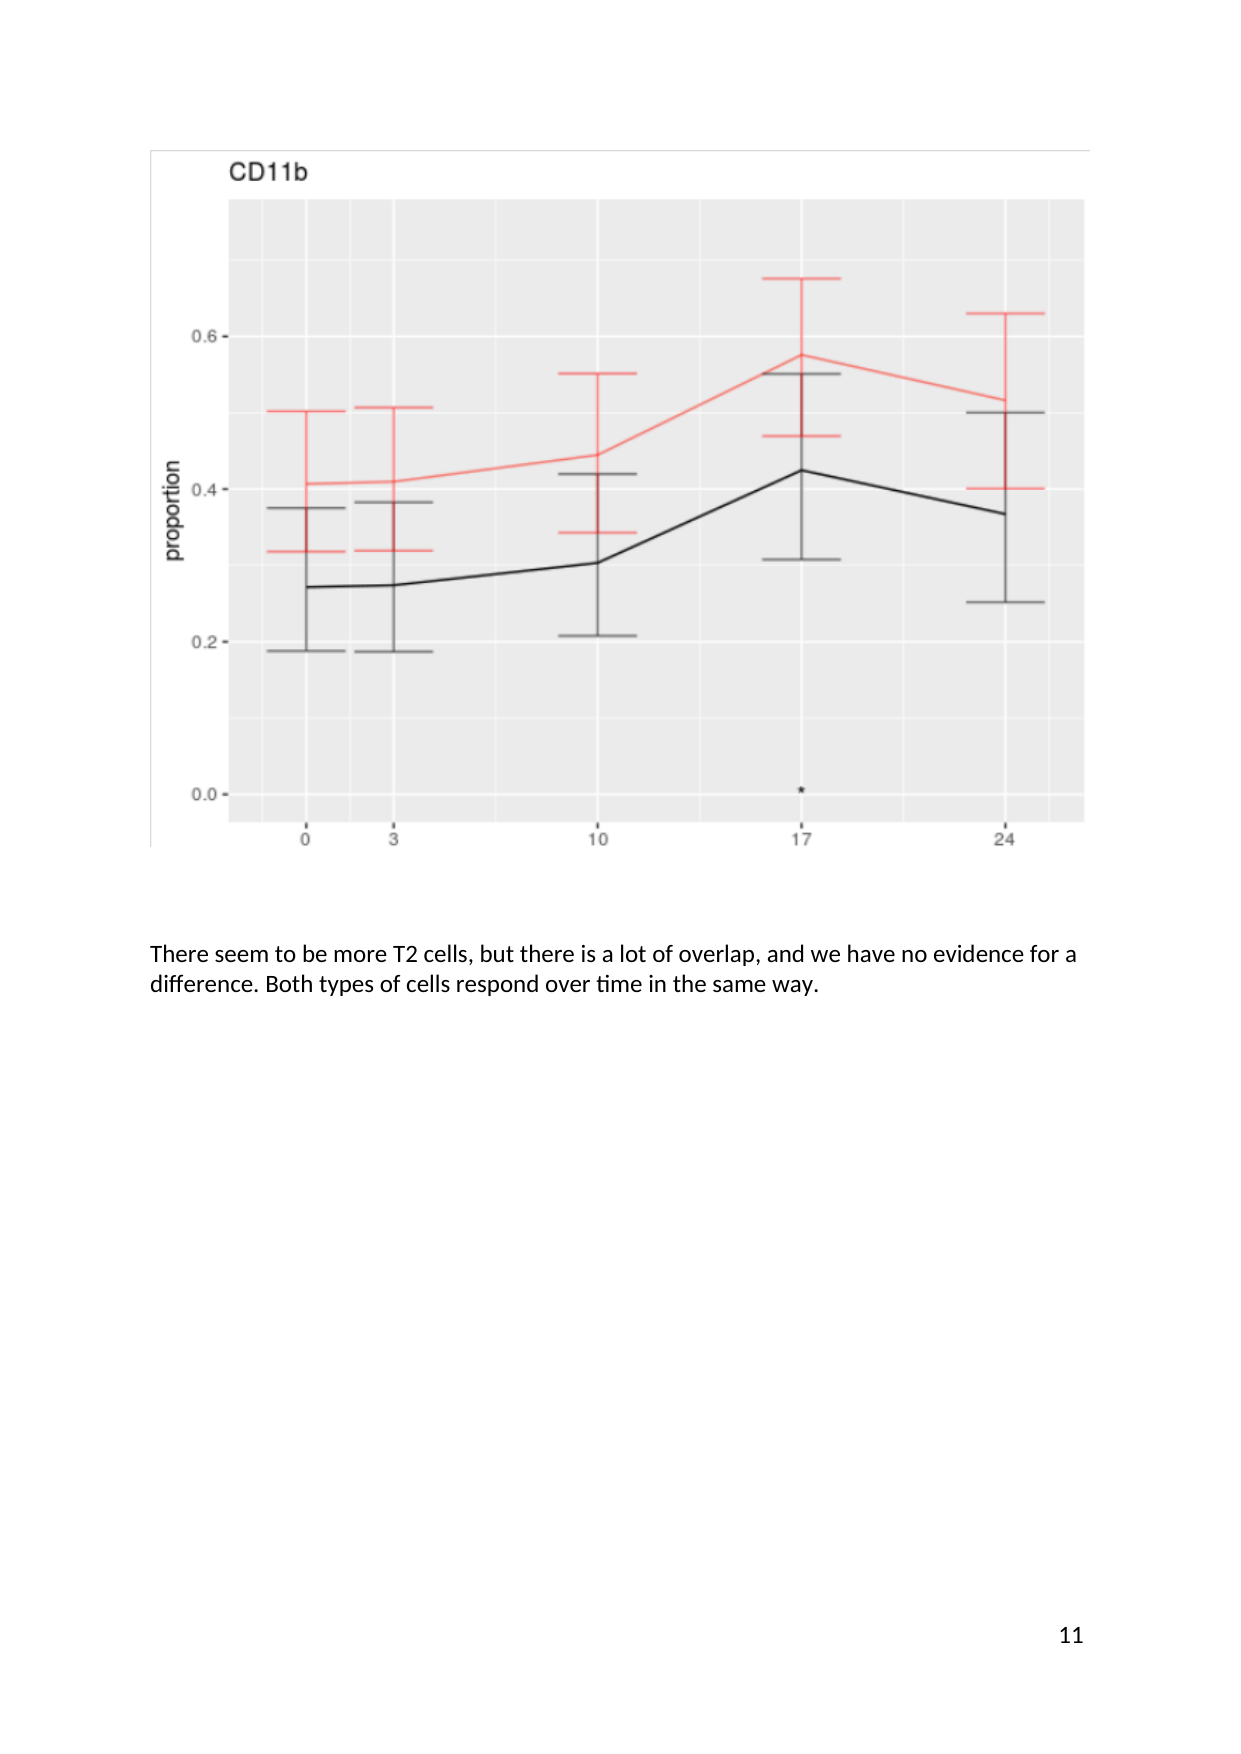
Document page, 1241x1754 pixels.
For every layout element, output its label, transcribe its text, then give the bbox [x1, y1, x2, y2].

text There seem to be more T2 cells, but there is a lot of overlap, and we have no evidence for a difference. Both types of cells respond over time in the same way. [150, 938, 1090, 999]
picture [150, 150, 1091, 847]
